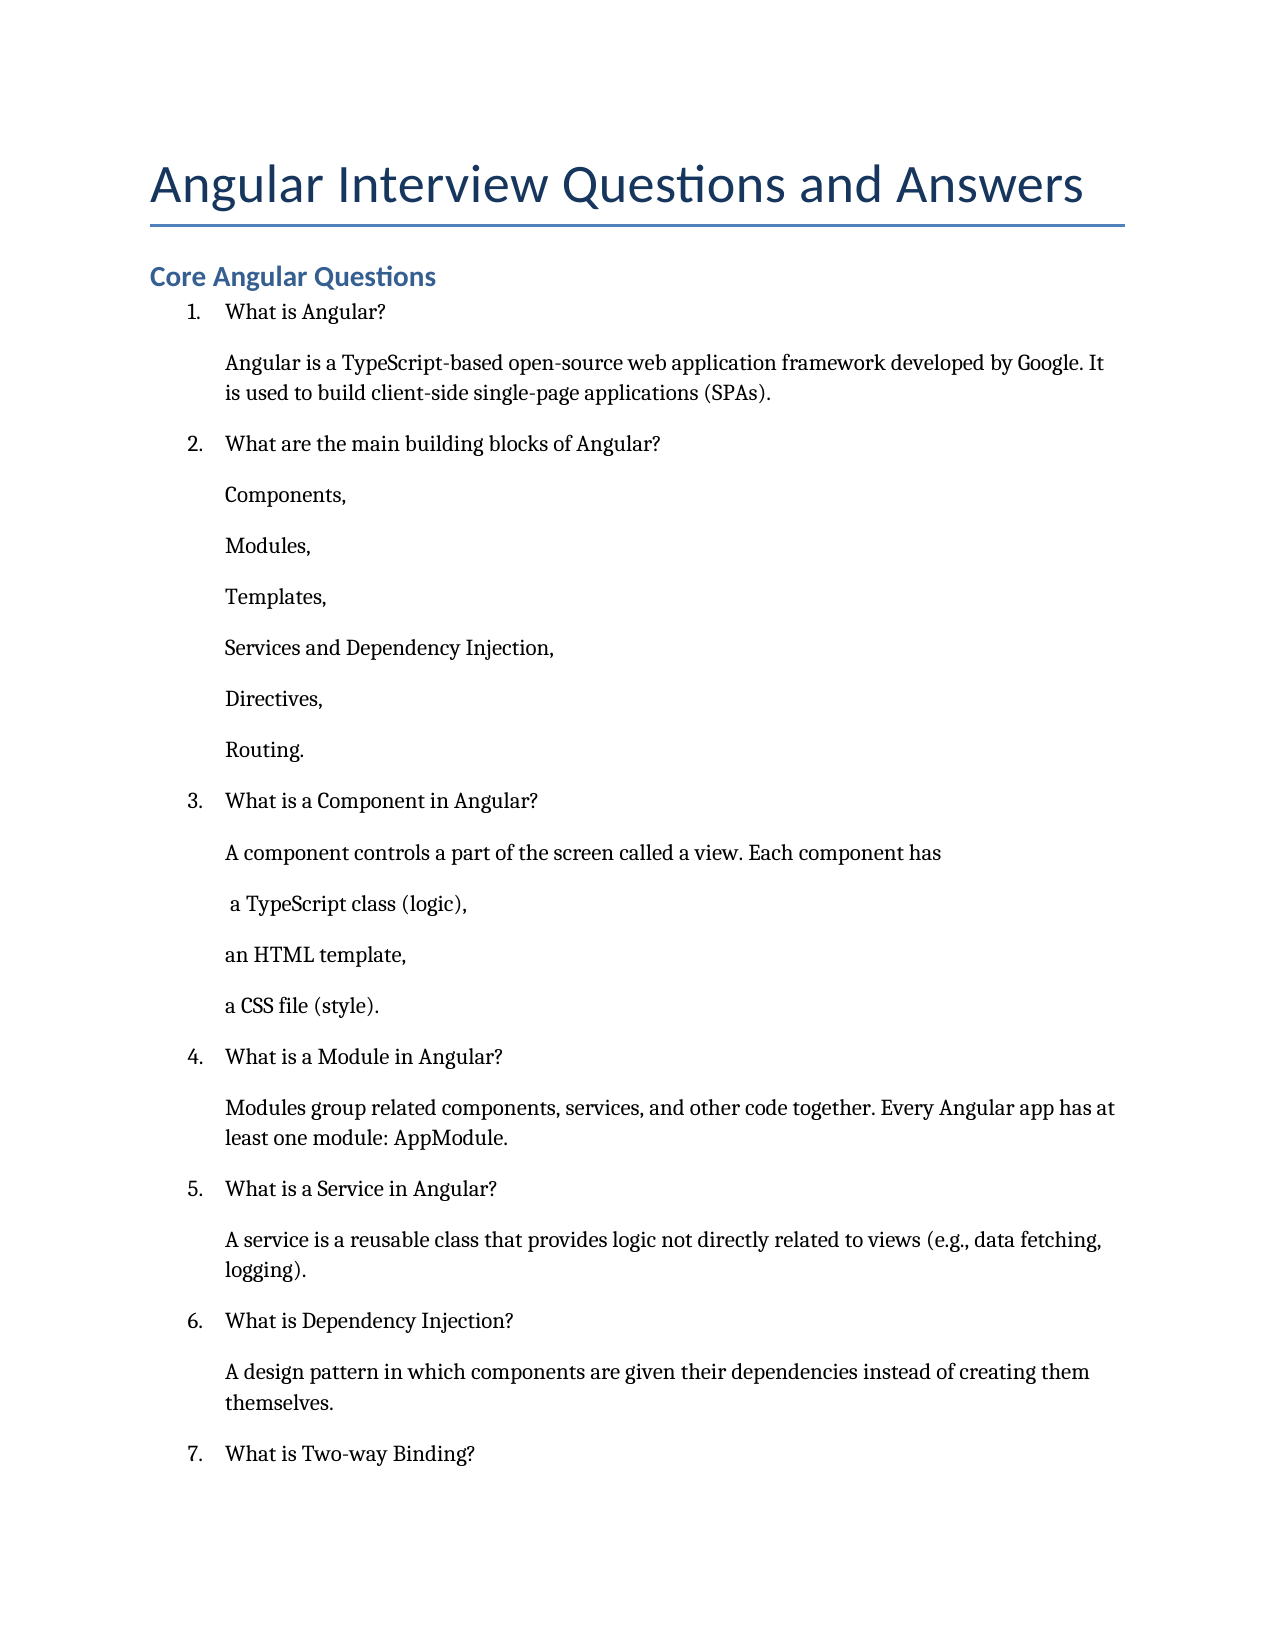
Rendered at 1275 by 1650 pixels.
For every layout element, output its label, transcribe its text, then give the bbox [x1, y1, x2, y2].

text Directives, [187, 686, 1125, 713]
list What is a Component in Angular? [187, 788, 1125, 815]
list What is Dependency Injection? [187, 1308, 1125, 1334]
text a TypeScript class (logic), [225, 890, 1125, 917]
text Angular is a TypeScript-based open-source web application framework developed by Google. It is used to build client-side single-page applications (SPAs). [225, 350, 1125, 406]
text A component controls a part of the screen called a view. Each component has [225, 839, 1125, 866]
text Services and Dependency Injection, [187, 635, 1125, 662]
text A service is a reusable class that provides logic not directly related to views (e.g., data fetching, logging). [225, 1227, 1125, 1283]
list What are the main building blocks of Angular? [187, 431, 1125, 457]
text Modules, [187, 533, 1125, 559]
text a CSS file (style). [225, 992, 1125, 1019]
list What is a Module in Angular? [187, 1043, 1125, 1070]
text Modules group related components, services, and other code together. Every Angular app has at least one module: AppModule. [225, 1094, 1125, 1151]
text Components, [187, 482, 1125, 508]
list What is a Service in Angular? [187, 1176, 1125, 1202]
subtitle Core Angular Questions [150, 258, 1125, 293]
list What is Two-way Binding? [187, 1440, 1125, 1467]
list What is Angular? [187, 299, 1125, 325]
text A design pattern in which components are given their dependencies instead of creating them themselves. [225, 1359, 1125, 1416]
text Routing. [187, 737, 1125, 764]
title Angular Interview Questions and Answers [150, 150, 1125, 224]
text an HTML template, [225, 941, 1125, 968]
text Templates, [187, 584, 1125, 611]
